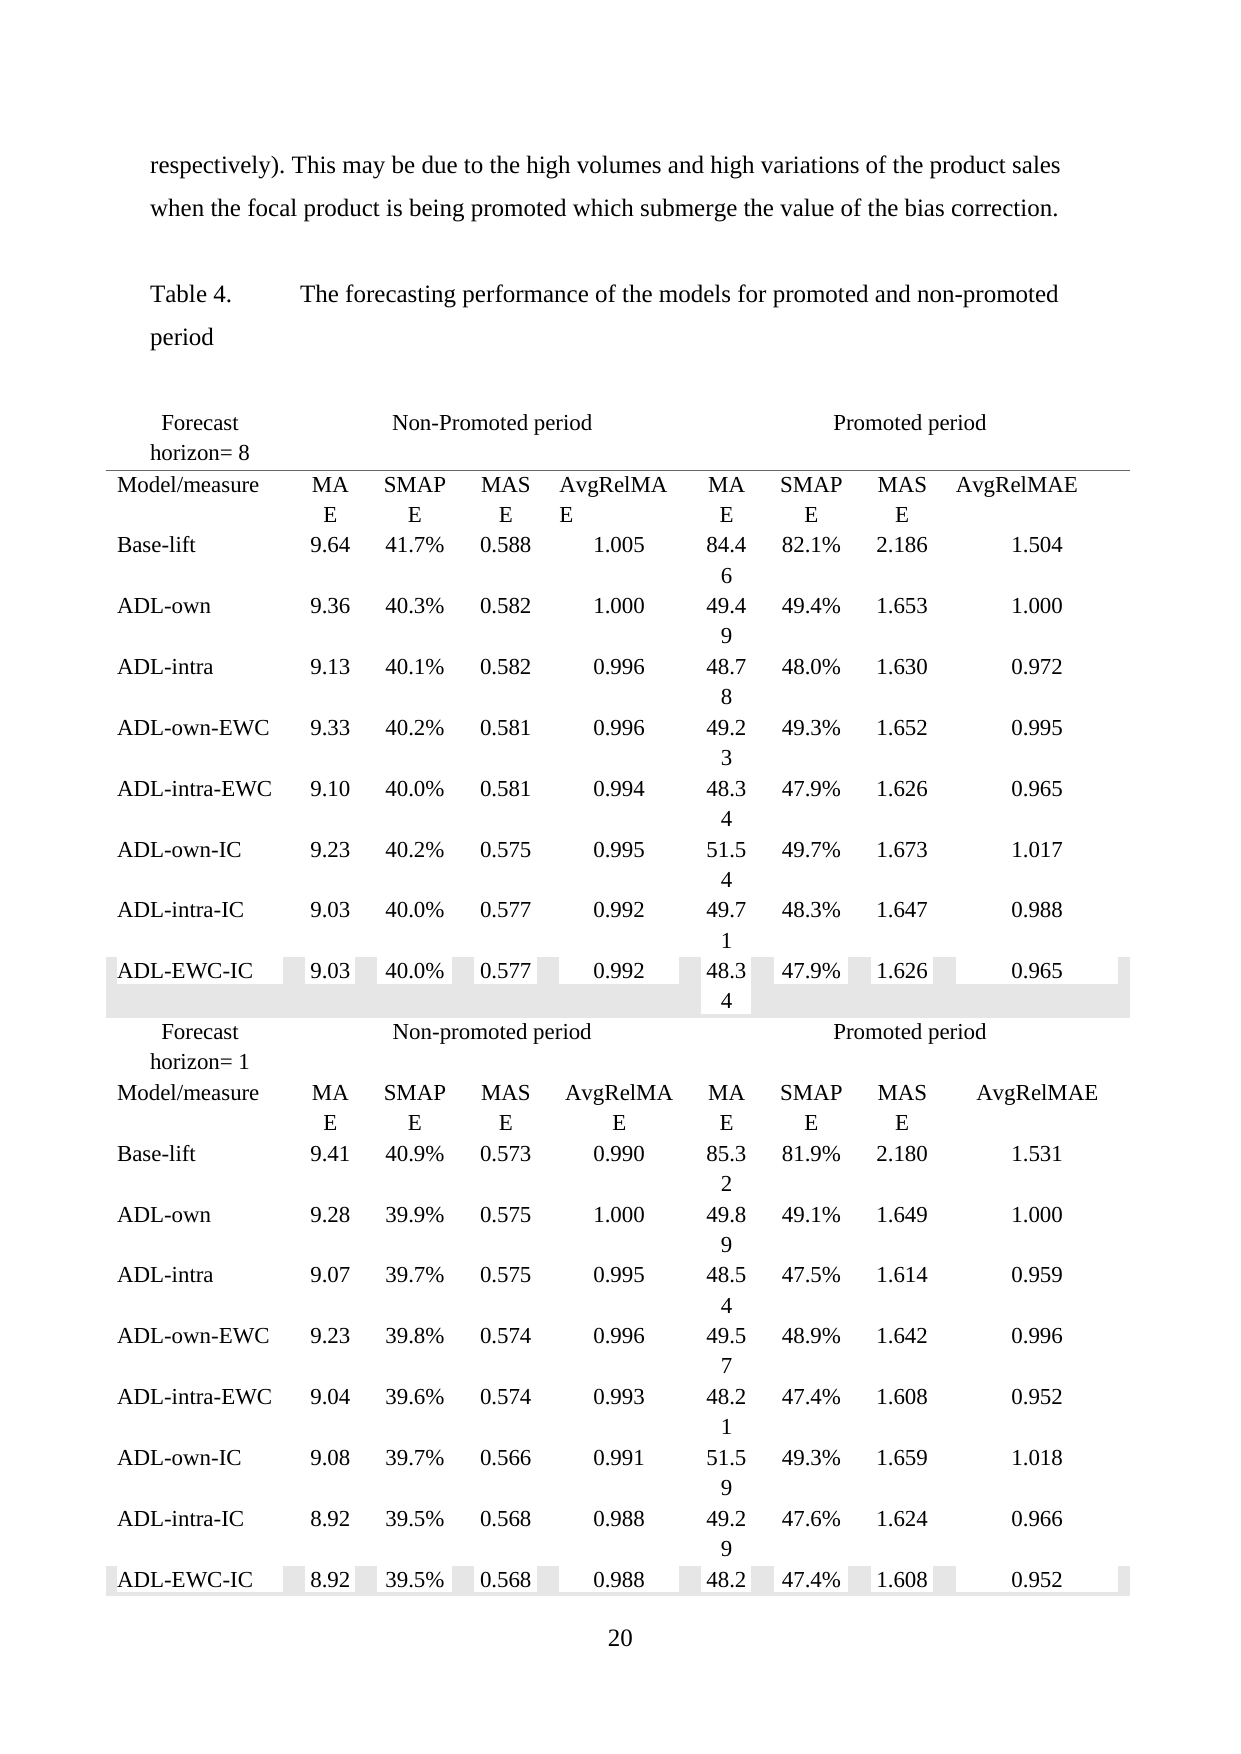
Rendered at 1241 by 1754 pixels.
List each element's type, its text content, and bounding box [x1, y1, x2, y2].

table_cell 0.568 [463, 1505, 548, 1566]
table_cell 0.996 [548, 1322, 690, 1383]
table_cell ADL-own-EWC [106, 1322, 294, 1383]
table_cell 0.959 [944, 1261, 1130, 1322]
table_cell 0.995 [944, 714, 1130, 775]
table_cell 9.03 [294, 957, 366, 1018]
table_header Promoted period [690, 409, 1130, 469]
table_cell 1.626 [860, 775, 944, 836]
table_cell 49.29 [690, 1505, 763, 1566]
table_cell ADL-own [106, 592, 294, 653]
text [150, 150, 1090, 222]
table_cell Model/measure [106, 471, 294, 531]
table_cell 0.952 [944, 1566, 1130, 1596]
table_cell 0.581 [463, 714, 548, 775]
table_cell 1.000 [944, 1201, 1130, 1261]
table_cell 49.89 [690, 1201, 763, 1261]
table_cell 48.34 [690, 775, 763, 836]
table_cell 0.992 [548, 896, 690, 957]
table_cell 40.0% [366, 896, 463, 957]
table_cell 1.647 [860, 896, 944, 957]
table_cell 48.0% [763, 653, 860, 714]
table_cell SMAPE [763, 1079, 860, 1140]
table_cell 0.952 [944, 1383, 1130, 1444]
table_cell 9.08 [294, 1444, 366, 1505]
table_cell AvgRelMAE [548, 1079, 690, 1140]
table_cell 48.9% [763, 1322, 860, 1383]
table_cell 39.6% [366, 1383, 463, 1444]
table_cell Model/measure [106, 1079, 294, 1140]
table_cell ADL-EWC-IC [106, 1566, 294, 1596]
table_cell 40.3% [366, 592, 463, 653]
table_cell 9.33 [294, 714, 366, 775]
table_cell 49.57 [690, 1322, 763, 1383]
table_cell 0.574 [463, 1383, 548, 1444]
table_cell 1.017 [944, 836, 1130, 896]
table_cell 0.568 [463, 1566, 548, 1596]
table_cell 47.9% [763, 775, 860, 836]
table_cell 0.988 [548, 1505, 690, 1566]
table_header Forecast horizon= 8 [106, 409, 294, 469]
table_cell 40.2% [366, 714, 463, 775]
table_cell 47.5% [763, 1261, 860, 1322]
table_cell MAE [294, 471, 366, 531]
table_cell 0.992 [548, 957, 690, 1018]
table_cell 0.994 [548, 775, 690, 836]
table_cell 47.4% [763, 1383, 860, 1444]
table_cell 1.005 [548, 531, 690, 592]
table_cell 0.996 [548, 714, 690, 775]
table_cell 49.3% [763, 1444, 860, 1505]
table_cell 1.608 [860, 1383, 944, 1444]
table_cell 9.23 [294, 1322, 366, 1383]
table_cell 81.9% [763, 1140, 860, 1201]
table_cell 9.23 [294, 836, 366, 896]
table_cell 40.2% [366, 836, 463, 896]
table_cell 0.582 [463, 592, 548, 653]
table_cell 0.577 [463, 957, 548, 1018]
table_cell 1.630 [860, 653, 944, 714]
table_cell 2.186 [860, 531, 944, 592]
table_cell 9.07 [294, 1261, 366, 1322]
table_cell 47.6% [763, 1505, 860, 1566]
table_cell 0.582 [463, 653, 548, 714]
table_cell ADL-intra [106, 653, 294, 714]
table_cell SMAPE [366, 471, 463, 531]
table_cell 85.32 [690, 1140, 763, 1201]
table_cell 0.991 [548, 1444, 690, 1505]
table_cell 1.000 [944, 592, 1130, 653]
table_cell 1.626 [860, 957, 944, 1018]
table_cell 39.8% [366, 1322, 463, 1383]
table_cell 0.588 [463, 531, 548, 592]
table_cell 0.575 [463, 1261, 548, 1322]
table_cell MASE [463, 471, 548, 531]
table_cell 0.972 [944, 653, 1130, 714]
table_cell 1.673 [860, 836, 944, 896]
table_cell 39.5% [366, 1566, 463, 1596]
table_cell 0.990 [548, 1140, 690, 1201]
table_cell 1.649 [860, 1201, 944, 1261]
table_cell 0.988 [548, 1566, 690, 1596]
table_cell 0.581 [463, 775, 548, 836]
table_cell AvgRelMAE [944, 1079, 1130, 1140]
table_cell 8.92 [294, 1505, 366, 1566]
table_cell 39.9% [366, 1201, 463, 1261]
table_cell 1.652 [860, 714, 944, 775]
table_cell 51.59 [690, 1444, 763, 1505]
table_cell MASE [463, 1079, 548, 1140]
table_cell ADL-own-IC [106, 1444, 294, 1505]
table_cell 0.995 [548, 836, 690, 896]
table_cell 49.3% [763, 714, 860, 775]
table_cell 0.995 [548, 1261, 690, 1322]
text Table 4. The forecasting performance of the models for promoted and non-promoted period [150, 279, 1090, 351]
table_cell 0.965 [944, 957, 1130, 1018]
table_cell 39.7% [366, 1444, 463, 1505]
table_cell 0.575 [463, 836, 548, 896]
table_cell 0.996 [944, 1322, 1130, 1383]
table_cell 1.624 [860, 1505, 944, 1566]
table_cell 1.000 [548, 592, 690, 653]
table_cell 1.018 [944, 1444, 1130, 1505]
table_cell AvgRelMAE [944, 471, 1130, 531]
table_cell 1.653 [860, 592, 944, 653]
table_cell 1.531 [944, 1140, 1130, 1201]
table_cell 0.566 [463, 1444, 548, 1505]
table_cell 9.28 [294, 1201, 366, 1261]
table_cell ADL-intra-EWC [106, 775, 294, 836]
table_cell 40.1% [366, 653, 463, 714]
table_cell 0.574 [463, 1322, 548, 1383]
table_cell 40.9% [366, 1140, 463, 1201]
table_cell MAE [690, 1079, 763, 1140]
table_cell 0.996 [548, 653, 690, 714]
table_cell 0.575 [463, 1201, 548, 1261]
table_cell 2.180 [860, 1140, 944, 1201]
table_cell 49.1% [763, 1201, 860, 1261]
table_cell SMAPE [366, 1079, 463, 1140]
table_cell 0.993 [548, 1383, 690, 1444]
table_cell MASE [860, 471, 944, 531]
table_cell 9.13 [294, 653, 366, 714]
table_cell 1.614 [860, 1261, 944, 1322]
table_cell 48.78 [690, 653, 763, 714]
table_cell Non-promoted period [294, 1018, 690, 1079]
table_cell 0.577 [463, 896, 548, 957]
table_cell 48.54 [690, 1261, 763, 1322]
table_cell 0.965 [944, 775, 1130, 836]
table_cell ADL-intra-IC [106, 1505, 294, 1566]
table_cell 1.504 [944, 531, 1130, 592]
table_cell 39.7% [366, 1261, 463, 1322]
table_cell MASE [860, 1079, 944, 1140]
table_cell 51.54 [690, 836, 763, 896]
table_cell 0.966 [944, 1505, 1130, 1566]
table_cell 0.573 [463, 1140, 548, 1201]
table_cell 1.659 [860, 1444, 944, 1505]
table_cell 49.4% [763, 592, 860, 653]
table_cell Base-lift [106, 1140, 294, 1201]
table_cell ADL-own-EWC [106, 714, 294, 775]
table_cell 1.608 [860, 1566, 944, 1596]
table_cell 48.21 [690, 1383, 763, 1444]
table_cell MAE [294, 1079, 366, 1140]
table_cell MAE [690, 471, 763, 531]
table_cell 39.5% [366, 1505, 463, 1566]
table_header Non-Promoted period [294, 409, 690, 469]
table_cell ADL-EWC-IC [106, 957, 294, 1018]
table_cell 9.04 [294, 1383, 366, 1444]
table_cell 1.000 [548, 1201, 690, 1261]
table_cell 9.03 [294, 896, 366, 957]
table_cell 84.46 [690, 531, 763, 592]
table_cell Forecast horizon= 1 [106, 1018, 294, 1079]
table_cell 48.21 [690, 1566, 763, 1596]
table_cell 49.71 [690, 896, 763, 957]
table_cell ADL-intra-EWC [106, 1383, 294, 1444]
table_cell AvgRelMAE [548, 471, 690, 531]
table_cell 9.10 [294, 775, 366, 836]
table_cell SMAPE [763, 471, 860, 531]
table_cell ADL-intra-IC [106, 896, 294, 957]
table_cell 82.1% [763, 531, 860, 592]
table_cell 47.4% [763, 1566, 860, 1596]
table_cell 0.988 [944, 896, 1130, 957]
table_cell 47.9% [763, 957, 860, 1018]
table_cell 48.34 [690, 957, 763, 1018]
table_cell 9.36 [294, 592, 366, 653]
table_cell 49.7% [763, 836, 860, 896]
table_cell 1.642 [860, 1322, 944, 1383]
table_cell 9.41 [294, 1140, 366, 1201]
table_cell ADL-own [106, 1201, 294, 1261]
table_cell 40.0% [366, 957, 463, 1018]
table_cell ADL-own-IC [106, 836, 294, 896]
table_cell 49.49 [690, 592, 763, 653]
table_cell 41.7% [366, 531, 463, 592]
table_cell ADL-intra [106, 1261, 294, 1322]
table_cell Base-lift [106, 531, 294, 592]
table_cell 40.0% [366, 775, 463, 836]
table_cell 8.92 [294, 1566, 366, 1596]
table_cell 48.3% [763, 896, 860, 957]
table_cell Promoted period [690, 1018, 1130, 1079]
table_cell 49.23 [690, 714, 763, 775]
table_cell 9.64 [294, 531, 366, 592]
